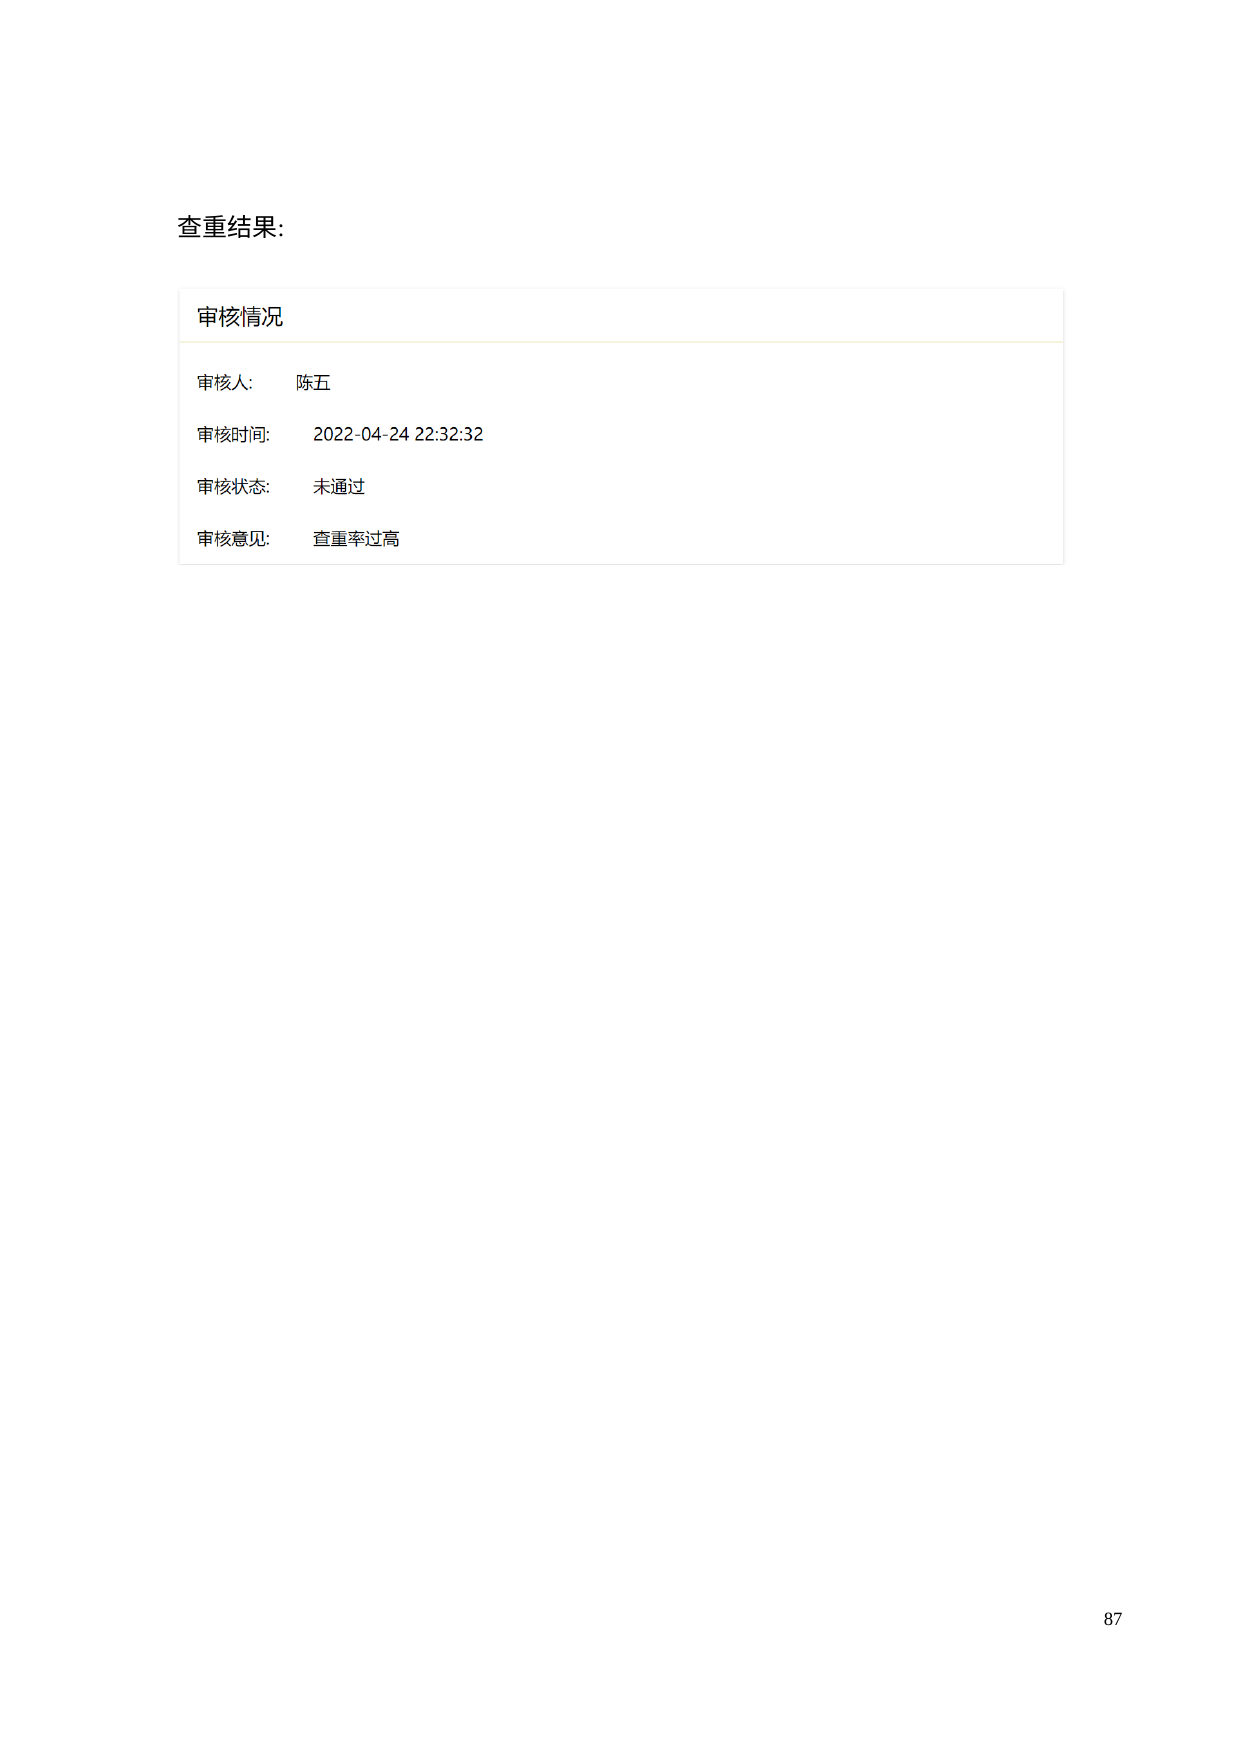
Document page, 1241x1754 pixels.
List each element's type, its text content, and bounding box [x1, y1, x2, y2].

text 查重结果: [177, 193, 1122, 258]
picture [177, 276, 1123, 565]
